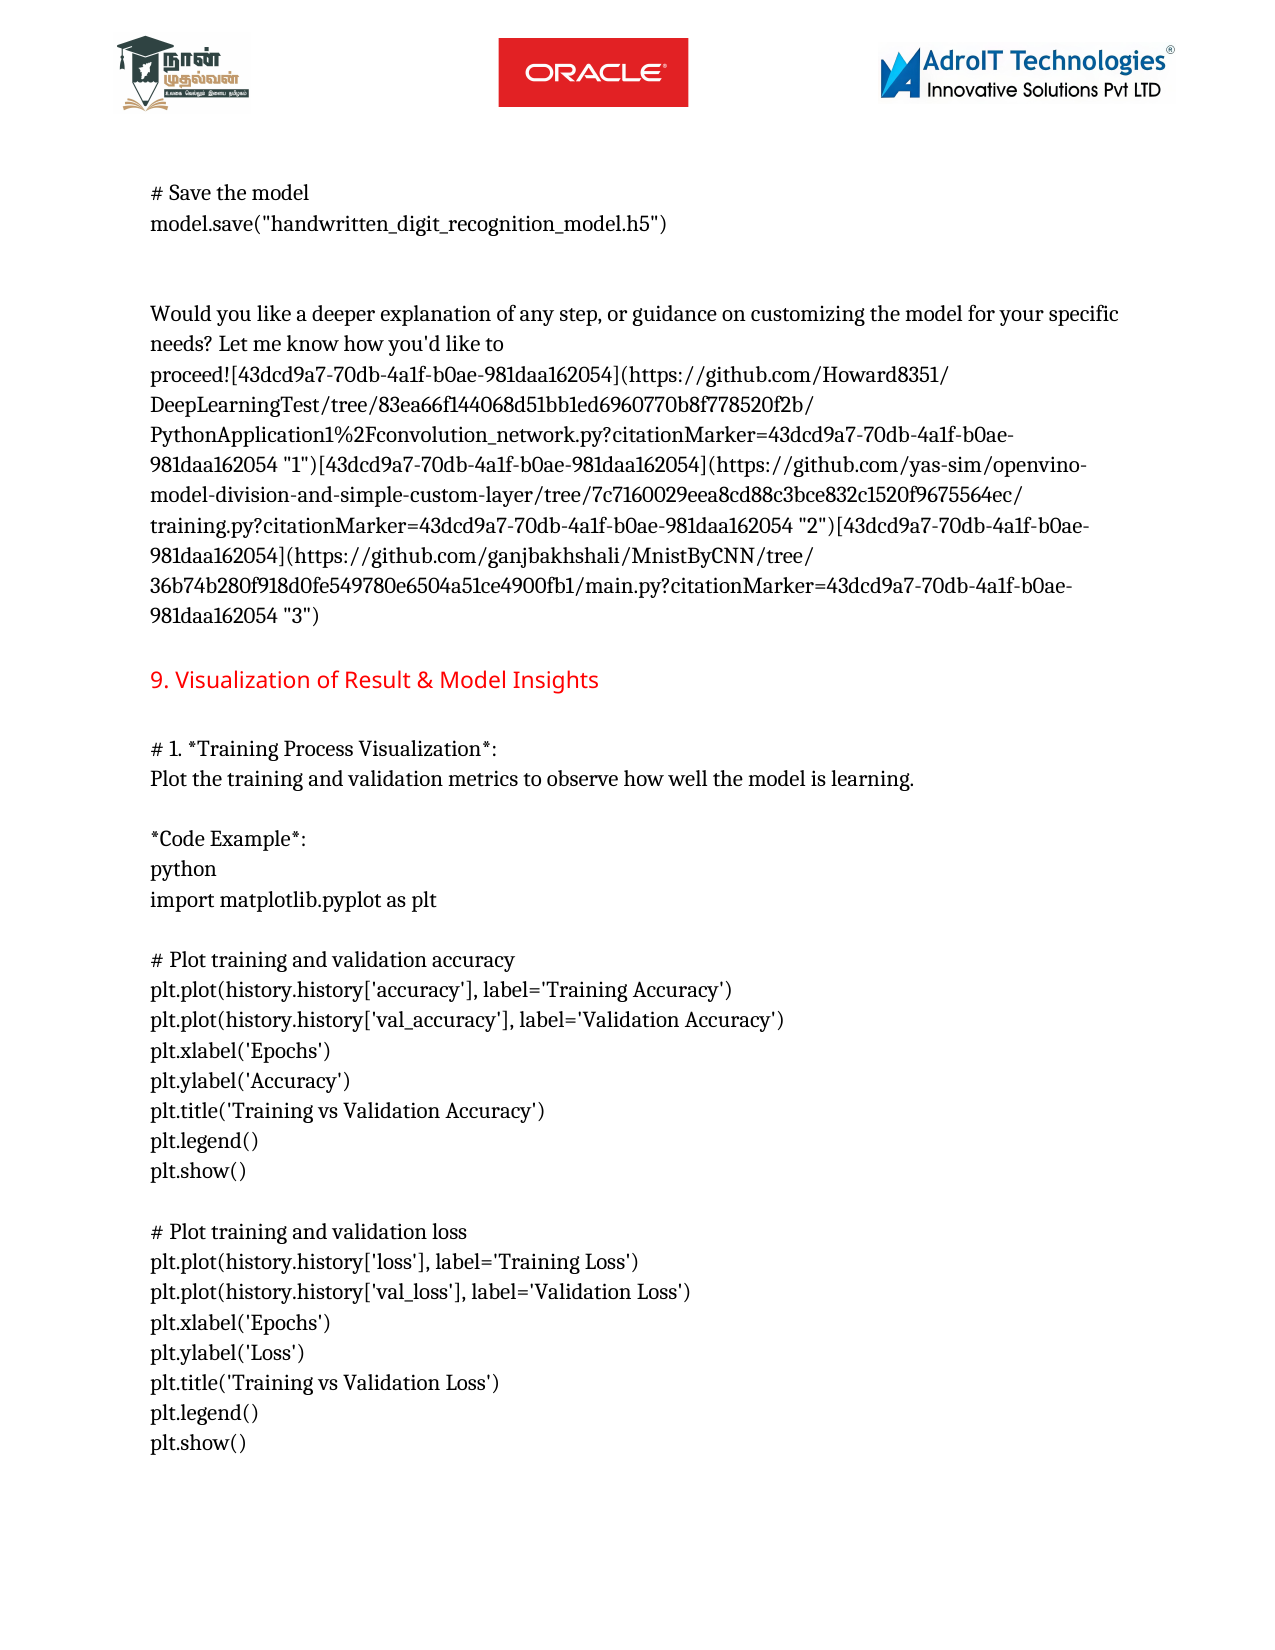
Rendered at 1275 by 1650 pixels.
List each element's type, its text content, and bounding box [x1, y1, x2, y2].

text plt.show() [150, 1158, 1125, 1185]
text plt.plot(history.history['val_accuracy'], label='Validation Accuracy') [150, 1007, 1125, 1034]
text plt.show() [150, 1430, 1125, 1457]
text # Plot training and validation accuracy [150, 947, 1125, 973]
text plt.legend() [150, 1128, 1125, 1154]
text # 1. *Training Process Visualization*: [150, 735, 1125, 762]
text plt.plot(history.history['loss'], label='Training Loss') [150, 1249, 1125, 1275]
text plt.xlabel('Epochs') [150, 1309, 1125, 1336]
text plt.title('Training vs Validation Loss') [150, 1370, 1125, 1396]
text import matplotlib.pyplot as plt [150, 886, 1125, 913]
text plt.plot(history.history['accuracy'], label='Training Accuracy') [150, 977, 1125, 1003]
picture [498, 38, 689, 107]
text # Save the model [150, 180, 1125, 207]
text plt.ylabel('Accuracy') [150, 1068, 1125, 1094]
picture [112, 32, 251, 114]
text model.save("handwritten_digit_recognition_model.h5") [150, 210, 1125, 237]
text python [150, 856, 1125, 883]
text plt.xlabel('Epochs') [150, 1037, 1125, 1064]
text *Code Example*: [150, 826, 1125, 852]
text plt.ylabel('Loss') [150, 1339, 1125, 1366]
text plt.legend() [150, 1400, 1125, 1426]
text Would you like a deeper explanation of any step, or guidance on customizing the model for your specific needs? Let me know how you'd like to proceed![43dcd9a7-70db-4a1f-b0ae-981daa162054](https://github.com/Howard8351/DeepLearningTest/tree/83ea66f144068d51bb1ed6960770b8f778520f2b/PythonApplication1%2Fconvolution_network.py?citationMarker=43dcd9a7-70db-4a1f-b0ae-981daa162054 "1")[43dcd9a7-70db-4a1f-b0ae-981daa162054](https://github.com/yas-sim/openvino-model-division-and-simple-custom-layer/tree/7c7160029eea8cd88c3bce832c1520f9675564ec/training.py?citationMarker=43dcd9a7-70db-4a1f-b0ae-981daa162054 "2")[43dcd9a7-70db-4a1f-b0ae-981daa162054](https://github.com/ganjbakhshali/MnistByCNN/tree/36b74b280f918d0fe549780e6504a51ce4900fb1/main.py?citationMarker=43dcd9a7-70db-4a1f-b0ae-981daa162054 "3") [150, 301, 1125, 629]
text # Plot training and validation loss [150, 1219, 1125, 1245]
text Plot the training and validation metrics to observe how well the model is learning. [150, 766, 1125, 792]
text plt.plot(history.history['val_loss'], label='Validation Loss') [150, 1279, 1125, 1306]
text plt.title('Training vs Validation Accuracy') [150, 1098, 1125, 1124]
text 9. Visualization of Result & Model Insights [150, 663, 1125, 695]
picture [878, 42, 1177, 104]
